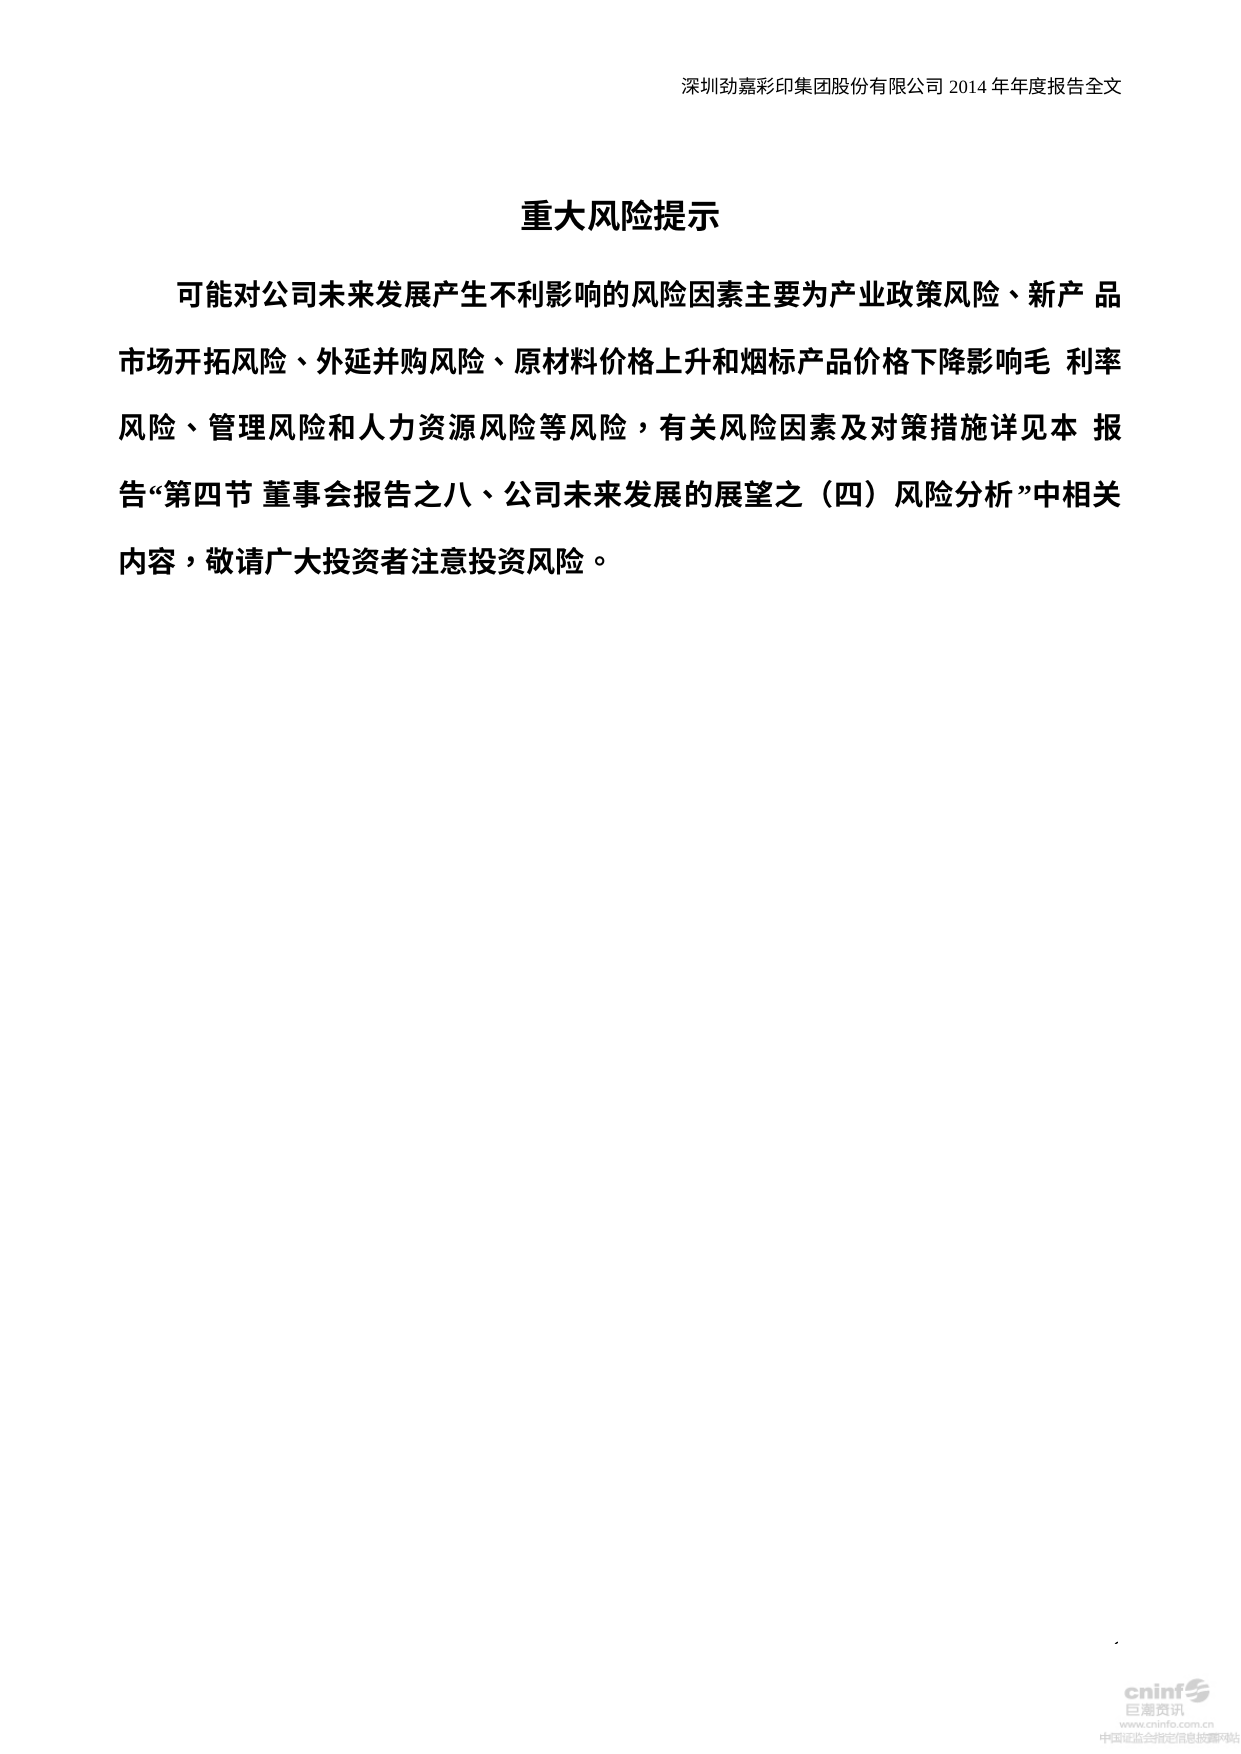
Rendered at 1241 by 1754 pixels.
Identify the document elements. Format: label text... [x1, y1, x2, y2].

text 重大风险提示 [146, 192, 1094, 238]
picture [1099, 1673, 1241, 1754]
text 可能对公司未来发展产生不利影响的风险因素主要为产业政策风险、新产 品市场开拓风险、外延并购风险、原材料价格上升和烟标产品价格下降影响毛 利率风险、管理风险和人力资源风险等风险，有关风险因素及对策措施详见本 报告“第四节 董事会报告之八、公司未来发展的展望之（四）风险分析”中相关 内容，敬请广大投资者注意投资风险。 [118, 274, 1122, 581]
